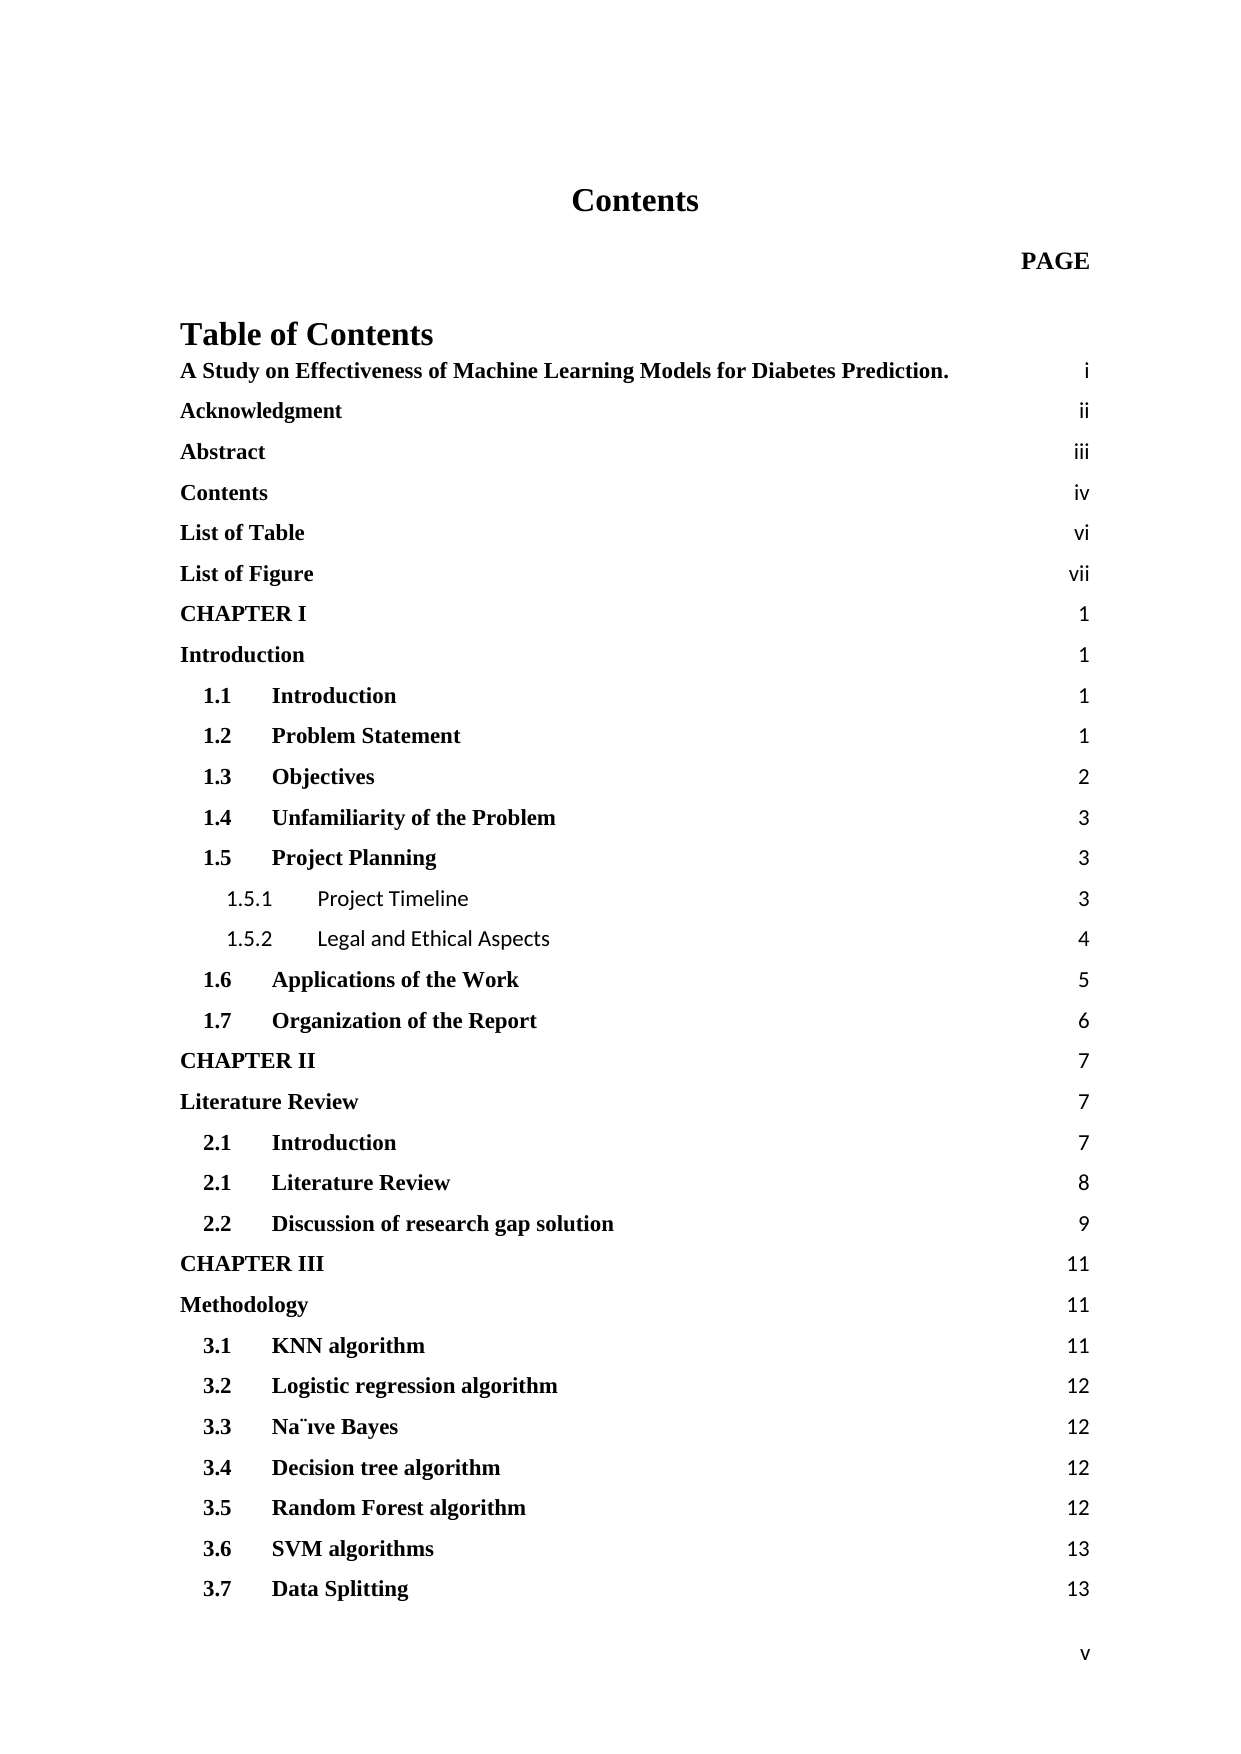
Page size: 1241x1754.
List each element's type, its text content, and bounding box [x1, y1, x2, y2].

text PAGE [255, 246, 1090, 275]
subtitle Contents [180, 180, 1090, 218]
